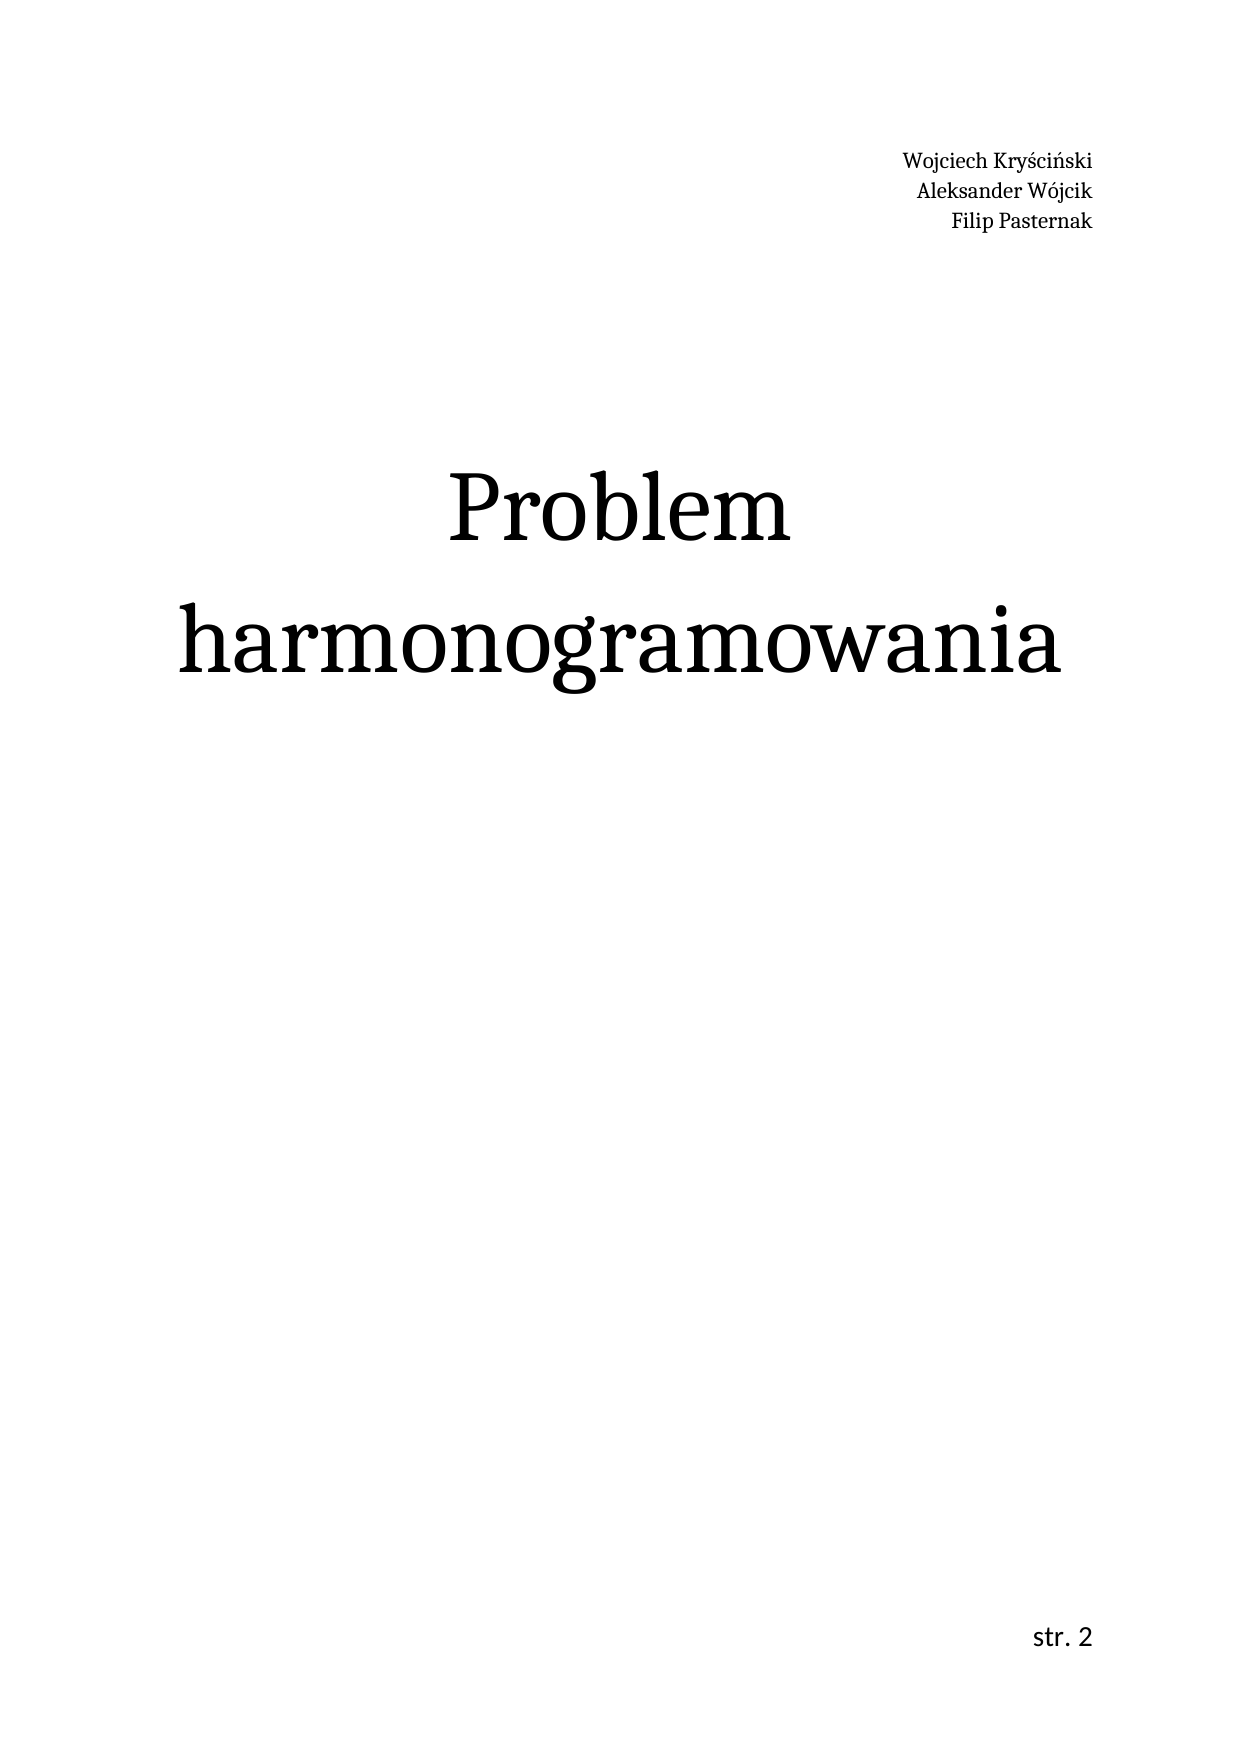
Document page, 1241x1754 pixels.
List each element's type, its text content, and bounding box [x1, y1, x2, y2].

text Filip Pasternak [148, 208, 1093, 234]
text Problem harmonogramowania [148, 451, 1093, 698]
text Aleksander Wójcik [148, 178, 1093, 204]
text Wojciech Kryściński [148, 148, 1093, 174]
